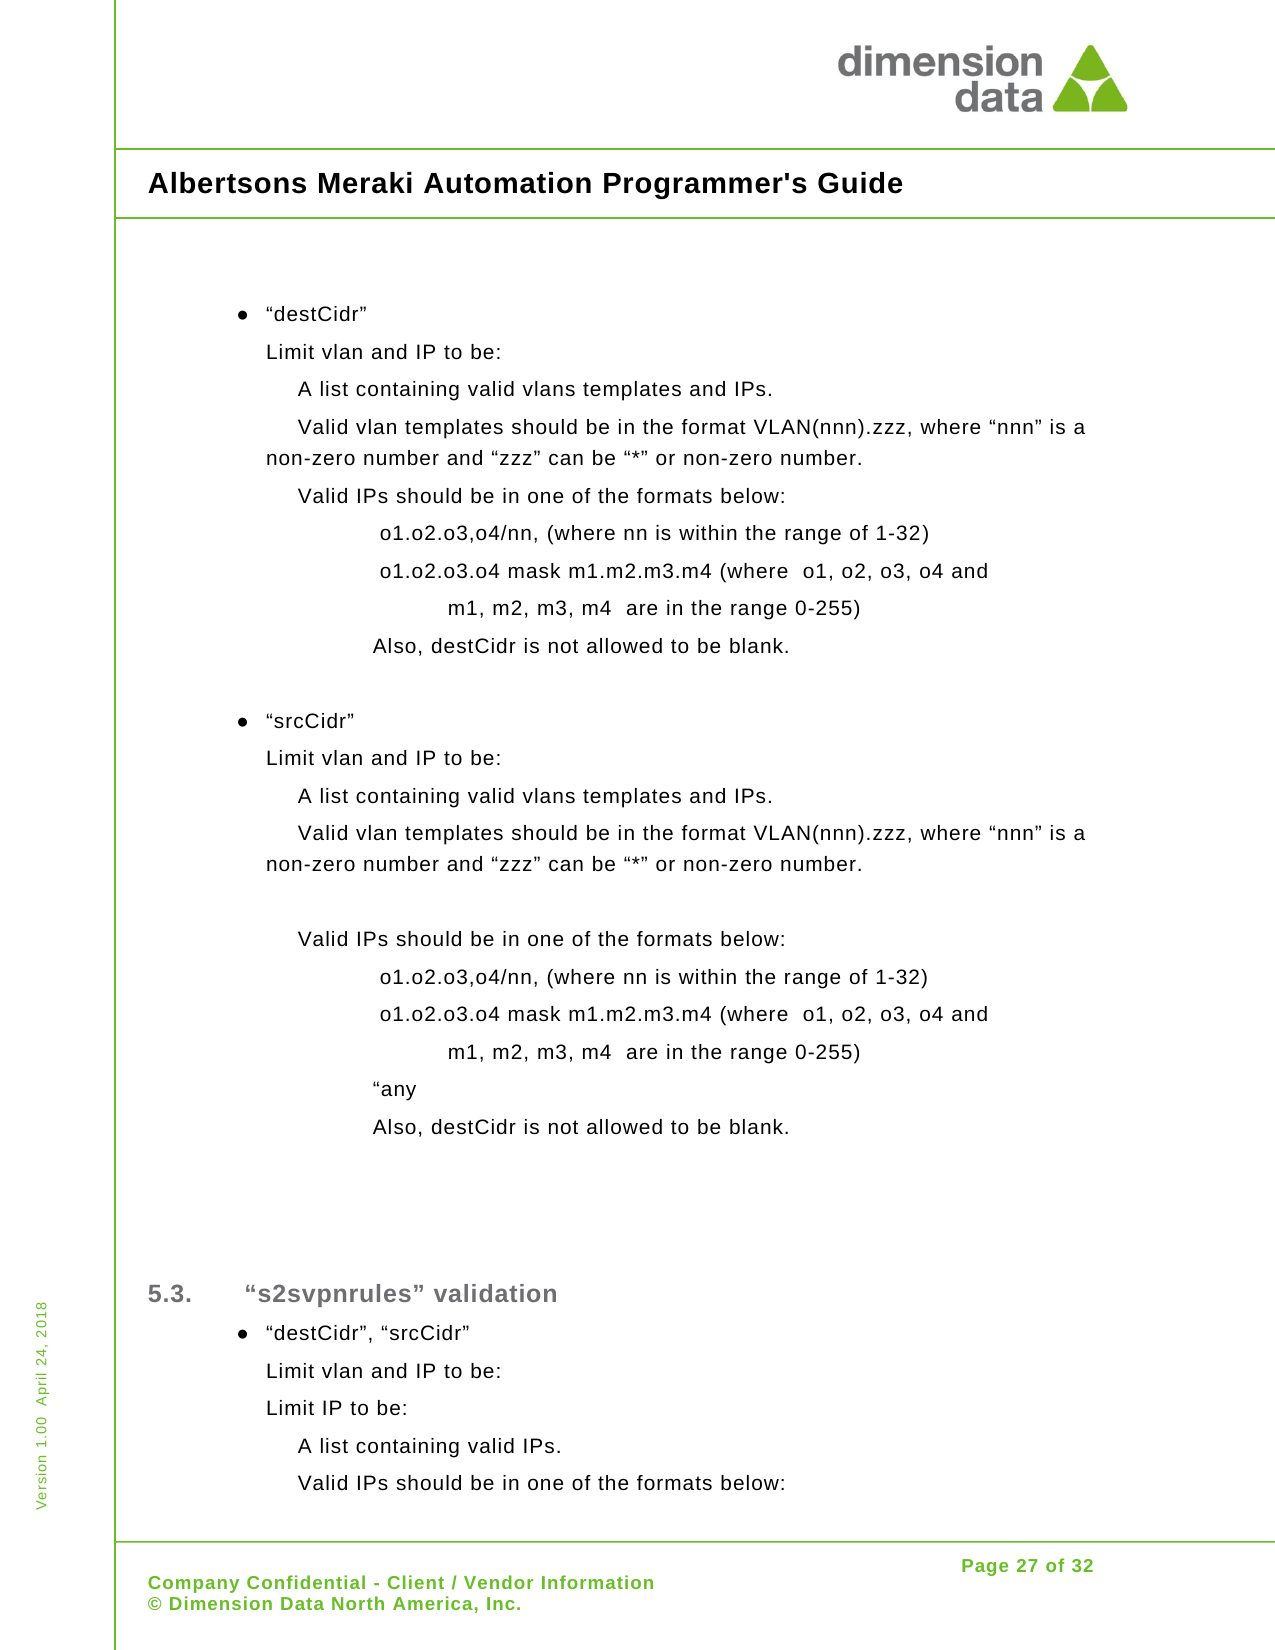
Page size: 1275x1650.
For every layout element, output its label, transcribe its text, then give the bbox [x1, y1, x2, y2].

list o1.o2.o3,o4/nn, (where nn is within the range of 1-32) [266, 514, 1127, 545]
list Limit vlan and IP to be: [266, 332, 1127, 364]
list A list containing valid IPs. [266, 1426, 1127, 1457]
text “destCidr” [236, 295, 1127, 326]
list Limit vlan and IP to be: [266, 739, 1127, 770]
text “srcCidr” [236, 701, 1127, 732]
list o1.o2.o3.o4 mask m1.m2.m3.m4 (where o1, o2, o3, o4 and [341, 551, 1127, 582]
list m1, m2, m3, m4 are in the range 0-255) [448, 1032, 1127, 1064]
list A list containing valid vlans templates and IPs. [266, 776, 1127, 807]
list “any [236, 1070, 1127, 1101]
list Valid IPs should be in one of the formats below: [266, 1464, 1127, 1495]
list o1.o2.o3,o4/nn, (where nn is within the range of 1-32) [266, 957, 1127, 989]
text “destCidr”, “srcCidr” [236, 1314, 1127, 1345]
list m1, m2, m3, m4 are in the range 0-255) [448, 589, 1127, 620]
picture [815, 0, 1128, 133]
list Limit IP to be: [266, 1389, 1127, 1420]
list Valid vlan templates should be in the format VLAN(nnn).zzz, where “nnn” is a non-zero number and “zzz” can be “*” or non-zero number. [266, 814, 1127, 876]
list Valid vlan templates should be in the format VLAN(nnn).zzz, where “nnn” is a non-zero number and “zzz” can be “*” or non-zero number. [266, 407, 1127, 470]
list Also, destCidr is not allowed to be blank. [341, 1107, 1127, 1139]
list Valid IPs should be in one of the formats below: [266, 476, 1127, 507]
list o1.o2.o3.o4 mask m1.m2.m3.m4 (where o1, o2, o3, o4 and [341, 995, 1127, 1026]
subtitle “s2svpnrules” validation [148, 1276, 1127, 1307]
list Valid IPs should be in one of the formats below: [266, 920, 1127, 951]
list Also, destCidr is not allowed to be blank. [341, 626, 1127, 657]
list A list containing valid vlans templates and IPs. [266, 370, 1127, 401]
list Limit vlan and IP to be: [266, 1351, 1127, 1382]
